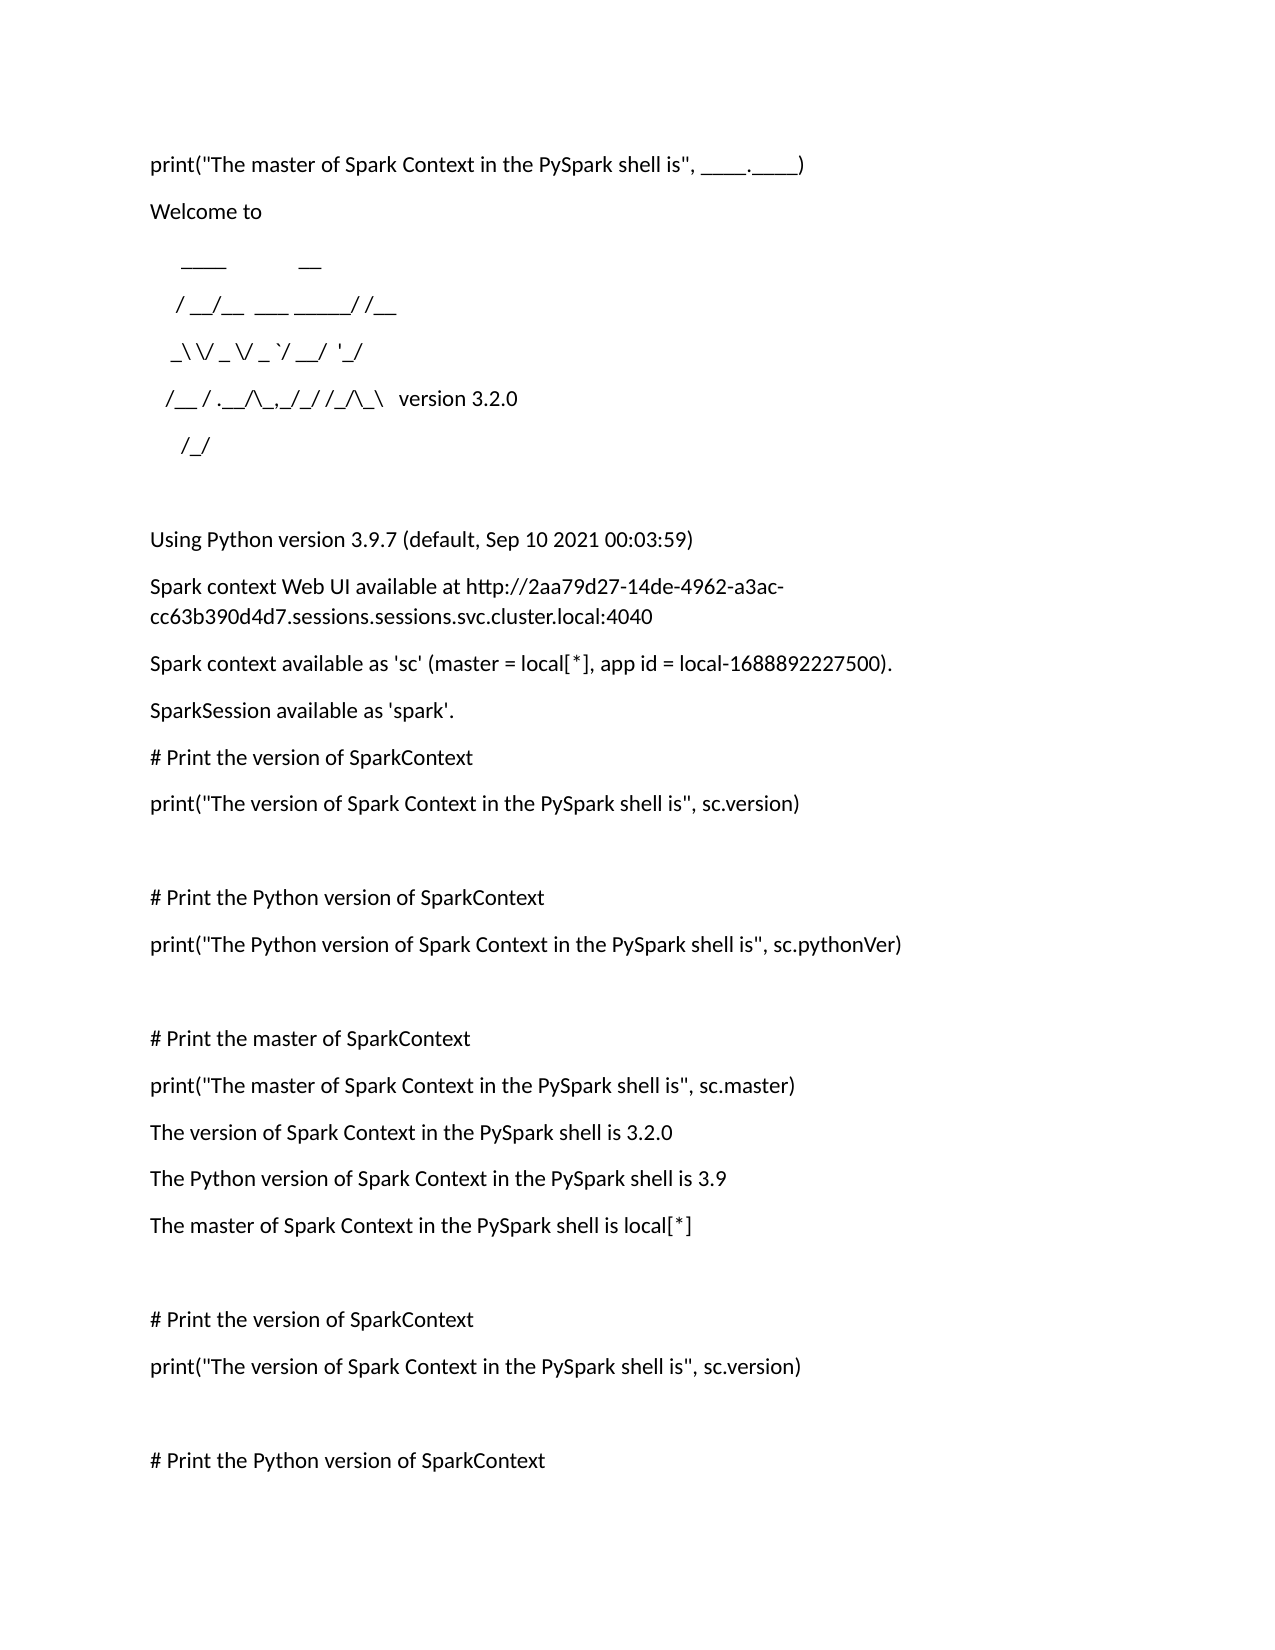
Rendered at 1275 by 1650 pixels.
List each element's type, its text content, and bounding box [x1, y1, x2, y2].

text # Print the master of SparkContext [150, 1024, 1125, 1052]
text print("The version of Spark Context in the PySpark shell is", sc.version) [150, 1352, 1125, 1380]
text print("The version of Spark Context in the PySpark shell is", sc.version) [150, 789, 1125, 818]
text Using Python version 3.9.7 (default, Sep 10 2021 00:03:59) [150, 525, 1125, 553]
text The version of Spark Context in the PySpark shell is 3.2.0 [150, 1118, 1125, 1146]
text # Print the version of SparkContext [150, 743, 1125, 771]
text _\ \/ _ \/ _ `/ __/ '_/ [150, 337, 1125, 366]
text Spark context Web UI available at http://2aa79d27-14de-4962-a3ac-cc63b390d4d7.sessions.sessions.svc.cluster.local:4040 [150, 572, 1125, 630]
text print("The master of Spark Context in the PySpark shell is", ____.____) [150, 150, 1125, 178]
text /__ / .__/\_,_/_/ /_/\_\ version 3.2.0 [150, 384, 1125, 412]
text ____ __ [150, 244, 1125, 272]
text print("The master of Spark Context in the PySpark shell is", sc.master) [150, 1071, 1125, 1099]
text # Print the Python version of SparkContext [150, 1446, 1125, 1474]
text / __/__ ___ _____/ /__ [150, 291, 1125, 319]
text print("The Python version of Spark Context in the PySpark shell is", sc.pythonVer) [150, 930, 1125, 958]
text The master of Spark Context in the PySpark shell is local[*] [150, 1211, 1125, 1239]
text Spark context available as 'sc' (master = local[*], app id = local-1688892227500). [150, 649, 1125, 677]
text # Print the Python version of SparkContext [150, 883, 1125, 911]
text SparkSession available as 'spark'. [150, 696, 1125, 724]
text Welcome to [150, 197, 1125, 225]
text # Print the version of SparkContext [150, 1305, 1125, 1333]
text The Python version of Spark Context in the PySpark shell is 3.9 [150, 1164, 1125, 1193]
text /_/ [150, 431, 1125, 459]
